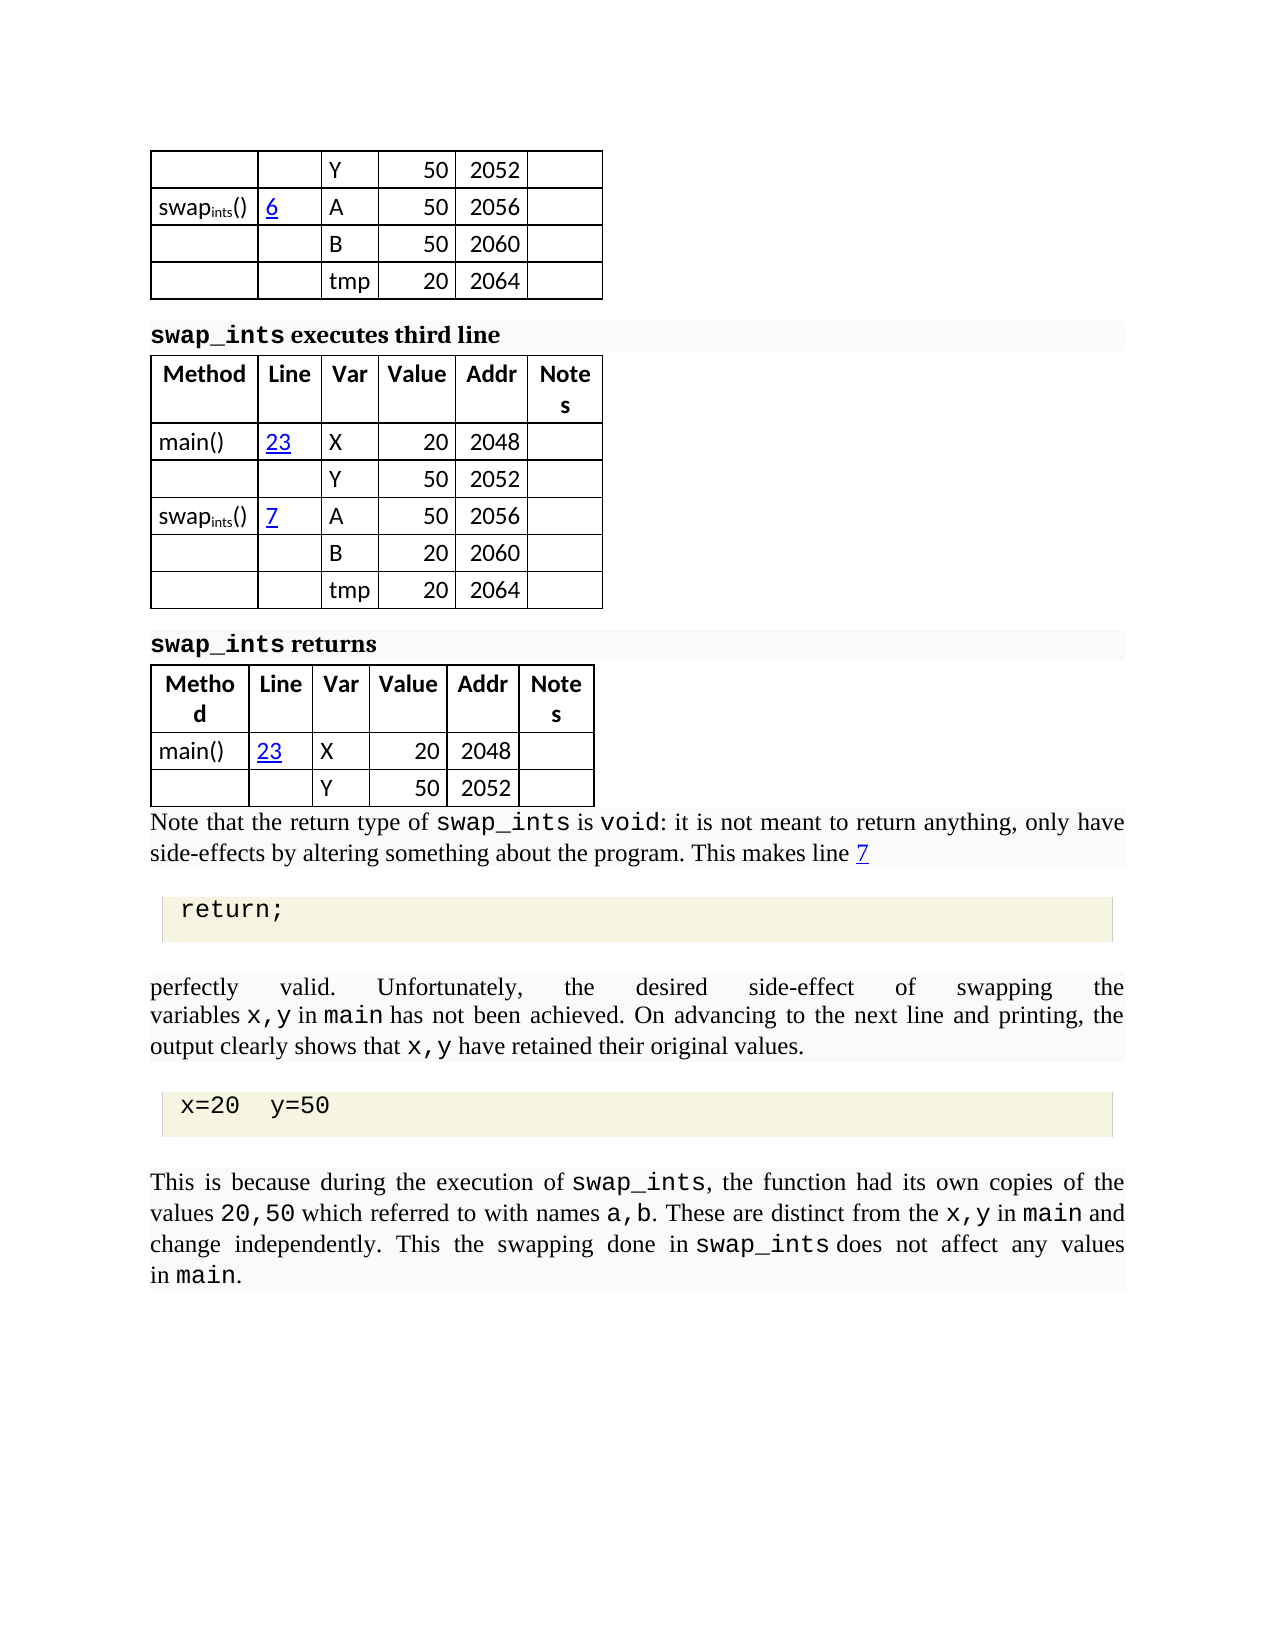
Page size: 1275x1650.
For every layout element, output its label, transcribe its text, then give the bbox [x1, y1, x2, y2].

table_cell [259, 152, 321, 187]
table_cell swapints() [152, 189, 257, 224]
table_cell 2056 [456, 189, 527, 224]
table_cell [528, 535, 602, 571]
text return; [163, 897, 1112, 942]
subtitle swap_ints returns [150, 630, 1125, 660]
table_cell [152, 770, 248, 806]
table_cell B [322, 226, 378, 261]
table_cell A [322, 498, 378, 533]
table_cell 2052 [456, 461, 527, 496]
table_cell 50 [379, 226, 455, 261]
table_cell 50 [370, 770, 446, 806]
table_cell 50 [379, 152, 455, 187]
table_cell swapints() [152, 498, 257, 533]
table_header Addr [456, 356, 527, 422]
table_cell 23 [259, 424, 321, 459]
text x=20 y=50 [163, 1092, 1112, 1137]
text Note that the return type of swap_ints is void: it is not meant to return anything, only have side-effects by altering something about the program. This makes line 7 [150, 807, 1125, 867]
text This is because during the execution of swap_ints, the function had its own copies of the values 20,50 which referred to with names a,b. These are distinct from the x,y in main and change independently. This the swapping done in swap_ints does not affect any values in main. [150, 1167, 1125, 1291]
table_cell tmp [322, 572, 378, 608]
table_cell 2048 [448, 733, 518, 768]
table_cell [152, 572, 257, 608]
table_cell 2060 [456, 535, 527, 571]
table_cell [259, 572, 321, 608]
table_cell [528, 572, 602, 608]
table_cell 2052 [448, 770, 518, 806]
table_cell 2064 [456, 572, 527, 608]
table_cell 2048 [456, 424, 527, 459]
table_cell Y [313, 770, 369, 806]
table_cell [152, 226, 257, 261]
table_cell Y [322, 461, 378, 496]
text perfectly valid. Unfortunately, the desired side-effect of swapping the variables x,y in main has not been achieved. On advancing to the next line and printing, the output clearly shows that x,y have retained their original values. [150, 972, 1125, 1062]
table_header Notes [528, 356, 602, 422]
table_header Line [250, 666, 312, 731]
table_header Method [152, 666, 248, 731]
table_cell 50 [379, 189, 455, 224]
table_header Var [313, 666, 369, 731]
table_cell 2052 [456, 152, 527, 187]
table_cell [520, 770, 593, 806]
table_cell [259, 461, 321, 496]
table_header Line [259, 356, 321, 422]
table_cell B [322, 535, 378, 571]
table_header Method [152, 356, 257, 422]
table_cell 20 [370, 733, 446, 768]
table_cell X [313, 733, 369, 768]
table_cell [152, 461, 257, 496]
table_cell [528, 226, 602, 261]
table_cell main() [152, 424, 257, 459]
table_header Value [379, 356, 455, 422]
table_cell [528, 498, 602, 533]
subtitle swap_ints executes third line [150, 321, 1125, 351]
table_cell main() [152, 733, 248, 768]
table_cell [152, 535, 257, 571]
table_cell [528, 152, 602, 187]
table_cell 7 [259, 498, 321, 533]
table_cell [259, 535, 321, 571]
table_cell [152, 152, 257, 187]
table_cell 50 [379, 461, 455, 496]
table_cell 20 [379, 263, 455, 298]
table_cell [250, 770, 312, 806]
table_cell [528, 424, 602, 459]
table_cell 2056 [456, 498, 527, 533]
table_cell X [322, 424, 378, 459]
table_cell Y [322, 152, 378, 187]
table_cell tmp [322, 263, 378, 298]
table_header Var [322, 356, 378, 422]
table_cell 20 [379, 572, 455, 608]
table_header Notes [520, 666, 593, 731]
table_cell A [322, 189, 378, 224]
table_cell [259, 226, 321, 261]
table_cell 23 [250, 733, 312, 768]
table_cell [520, 733, 593, 768]
table_cell 6 [259, 189, 321, 224]
table_cell 20 [379, 535, 455, 571]
table_cell [528, 461, 602, 496]
table_cell [528, 189, 602, 224]
table_cell [528, 263, 602, 298]
table_cell [152, 263, 257, 298]
table_cell [259, 263, 321, 298]
table_cell 50 [379, 498, 455, 533]
table_cell 2060 [456, 226, 527, 261]
table_header Value [370, 666, 446, 731]
table_header Addr [448, 666, 518, 731]
table_cell 20 [379, 424, 455, 459]
table_cell 2064 [456, 263, 527, 298]
